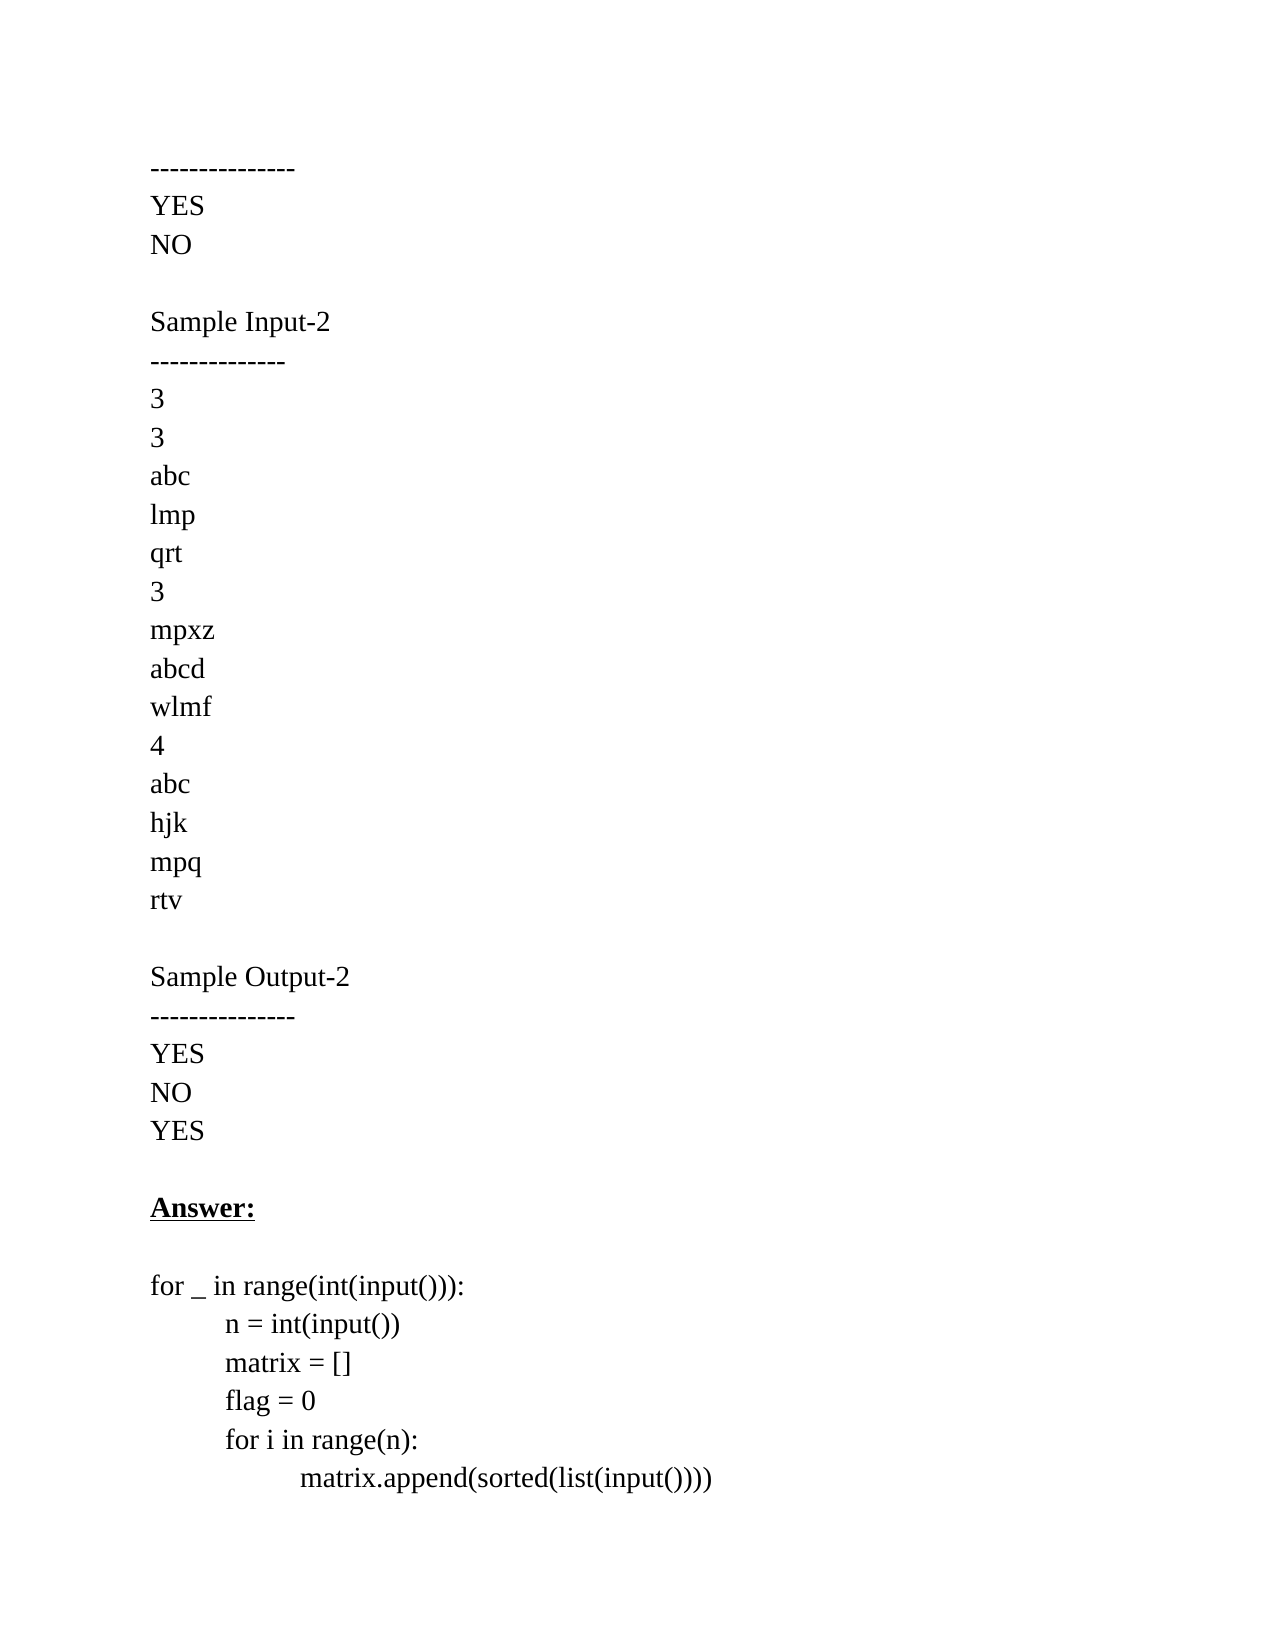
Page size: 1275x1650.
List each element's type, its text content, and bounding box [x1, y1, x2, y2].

text --------------- [150, 998, 1125, 1031]
text abc [150, 458, 1125, 492]
text n = int(input()) [150, 1306, 1125, 1340]
text 4 [150, 728, 1125, 762]
text YES [150, 1113, 1125, 1147]
text 3 [150, 381, 1125, 415]
text 3 [150, 574, 1125, 607]
text rtv [150, 882, 1125, 916]
text mpxz [150, 612, 1125, 646]
text --------------- [150, 150, 1125, 183]
text NO [150, 227, 1125, 261]
text matrix.append(sorted(list(input()))) [150, 1460, 1125, 1494]
text qrt [150, 535, 1125, 569]
text abcd [150, 651, 1125, 684]
text abc [150, 767, 1125, 800]
text 3 [150, 420, 1125, 453]
text Answer: [150, 1191, 1125, 1224]
text for _ in range(int(input())): [150, 1268, 1125, 1301]
text for i in range(n): [150, 1422, 1125, 1455]
text wlmf [150, 689, 1125, 723]
text Sample Input-2 [150, 304, 1125, 338]
text matrix = [] [150, 1345, 1125, 1378]
text flag = 0 [150, 1383, 1125, 1417]
text mpq [150, 844, 1125, 877]
text Sample Output-2 [150, 959, 1125, 993]
text YES [150, 1036, 1125, 1070]
text YES [150, 188, 1125, 222]
text hjk [150, 805, 1125, 839]
text lmp [150, 497, 1125, 530]
text NO [150, 1075, 1125, 1108]
text -------------- [150, 343, 1125, 376]
